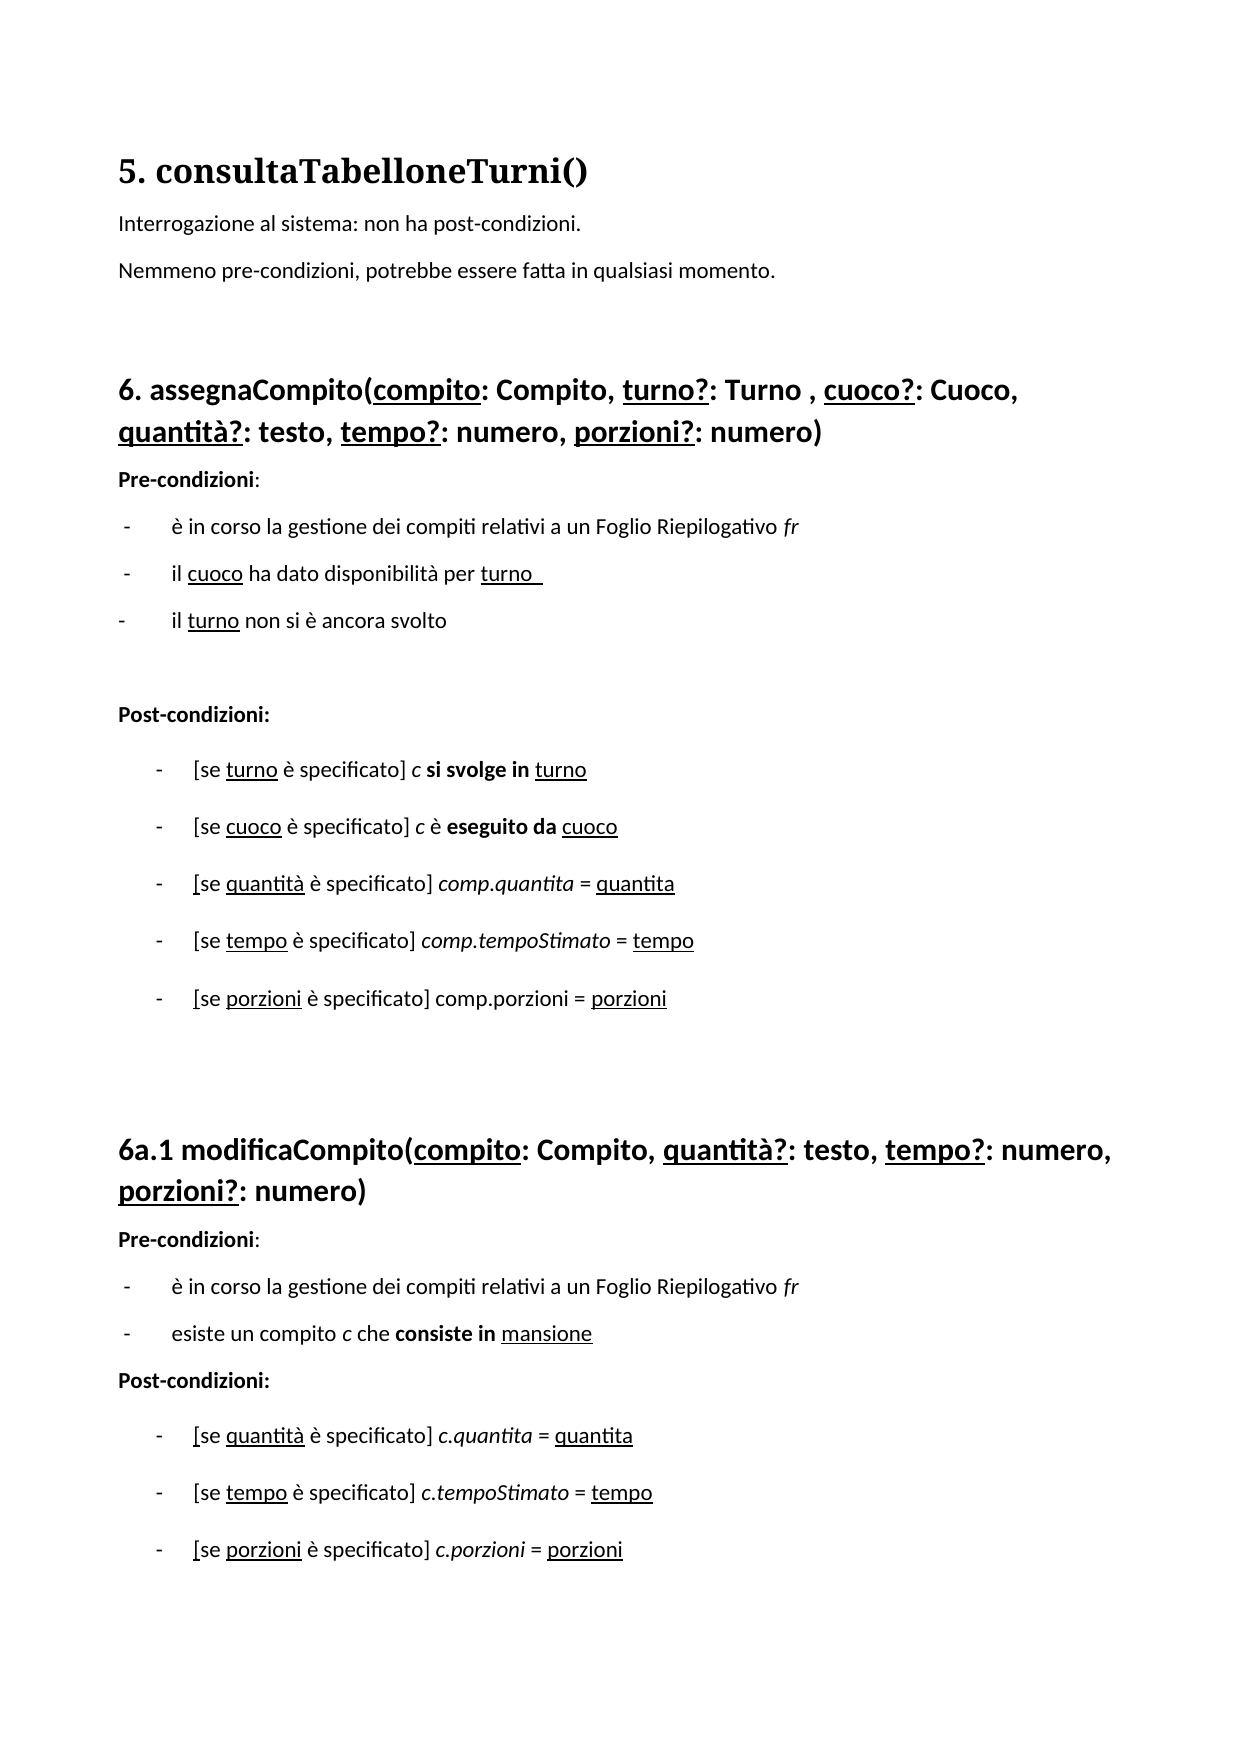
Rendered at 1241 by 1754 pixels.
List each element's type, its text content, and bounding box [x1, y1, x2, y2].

list [se cuoco è specificato] c è eseguito da cuoco [156, 812, 1122, 840]
list [se porzioni è specificato] c.porzioni = porzioni [156, 1535, 1122, 1563]
text - è in corso la gestione dei compiti relativi a un Foglio Riepilogativo fr [118, 1272, 1122, 1300]
text 6. assegnaCompito(compito: Compito, turno?: Turno , cuoco?: Cuoco, quantità?: testo, tempo?: numero, porzioni?: numero) [118, 371, 1122, 450]
text - è in corso la gestione dei compiti relativi a un Foglio Riepilogativo fr [118, 512, 1122, 540]
text Interrogazione al sistema: non ha post-condizioni. [118, 209, 1122, 237]
list [se tempo è specificato] c.tempoStimato = tempo [156, 1478, 1122, 1506]
text Pre-condizioni: [118, 465, 1122, 493]
list [se quantità è specificato] c.quantita = quantita [156, 1421, 1122, 1449]
list [se quantità è specificato] comp.quantita = quantita [156, 869, 1122, 897]
list [se tempo è specificato] comp.tempoStimato = tempo [156, 926, 1122, 954]
text - il cuoco ha dato disponibilità per turno [118, 559, 1122, 587]
text 6a.1 modificaCompito(compito: Compito, quantità?: testo, tempo?: numero, porzioni?: numero) [118, 1130, 1122, 1210]
text - esiste un compito c che consiste in mansione [118, 1319, 1122, 1347]
list [se porzioni è specificato] comp.porzioni = porzioni [156, 984, 1122, 1012]
text 5. consultaTabelloneTurni() [118, 148, 1122, 193]
text Post-condizioni: [118, 1366, 1122, 1394]
list [se turno è specificato] c si svolge in turno [156, 755, 1122, 783]
text - il turno non si è ancora svolto [118, 606, 1122, 634]
text Pre-condizioni: [118, 1225, 1122, 1253]
text Nemmeno pre-condizioni, potrebbe essere fatta in qualsiasi momento. [118, 256, 1122, 284]
text Post-condizioni: [118, 700, 1122, 728]
